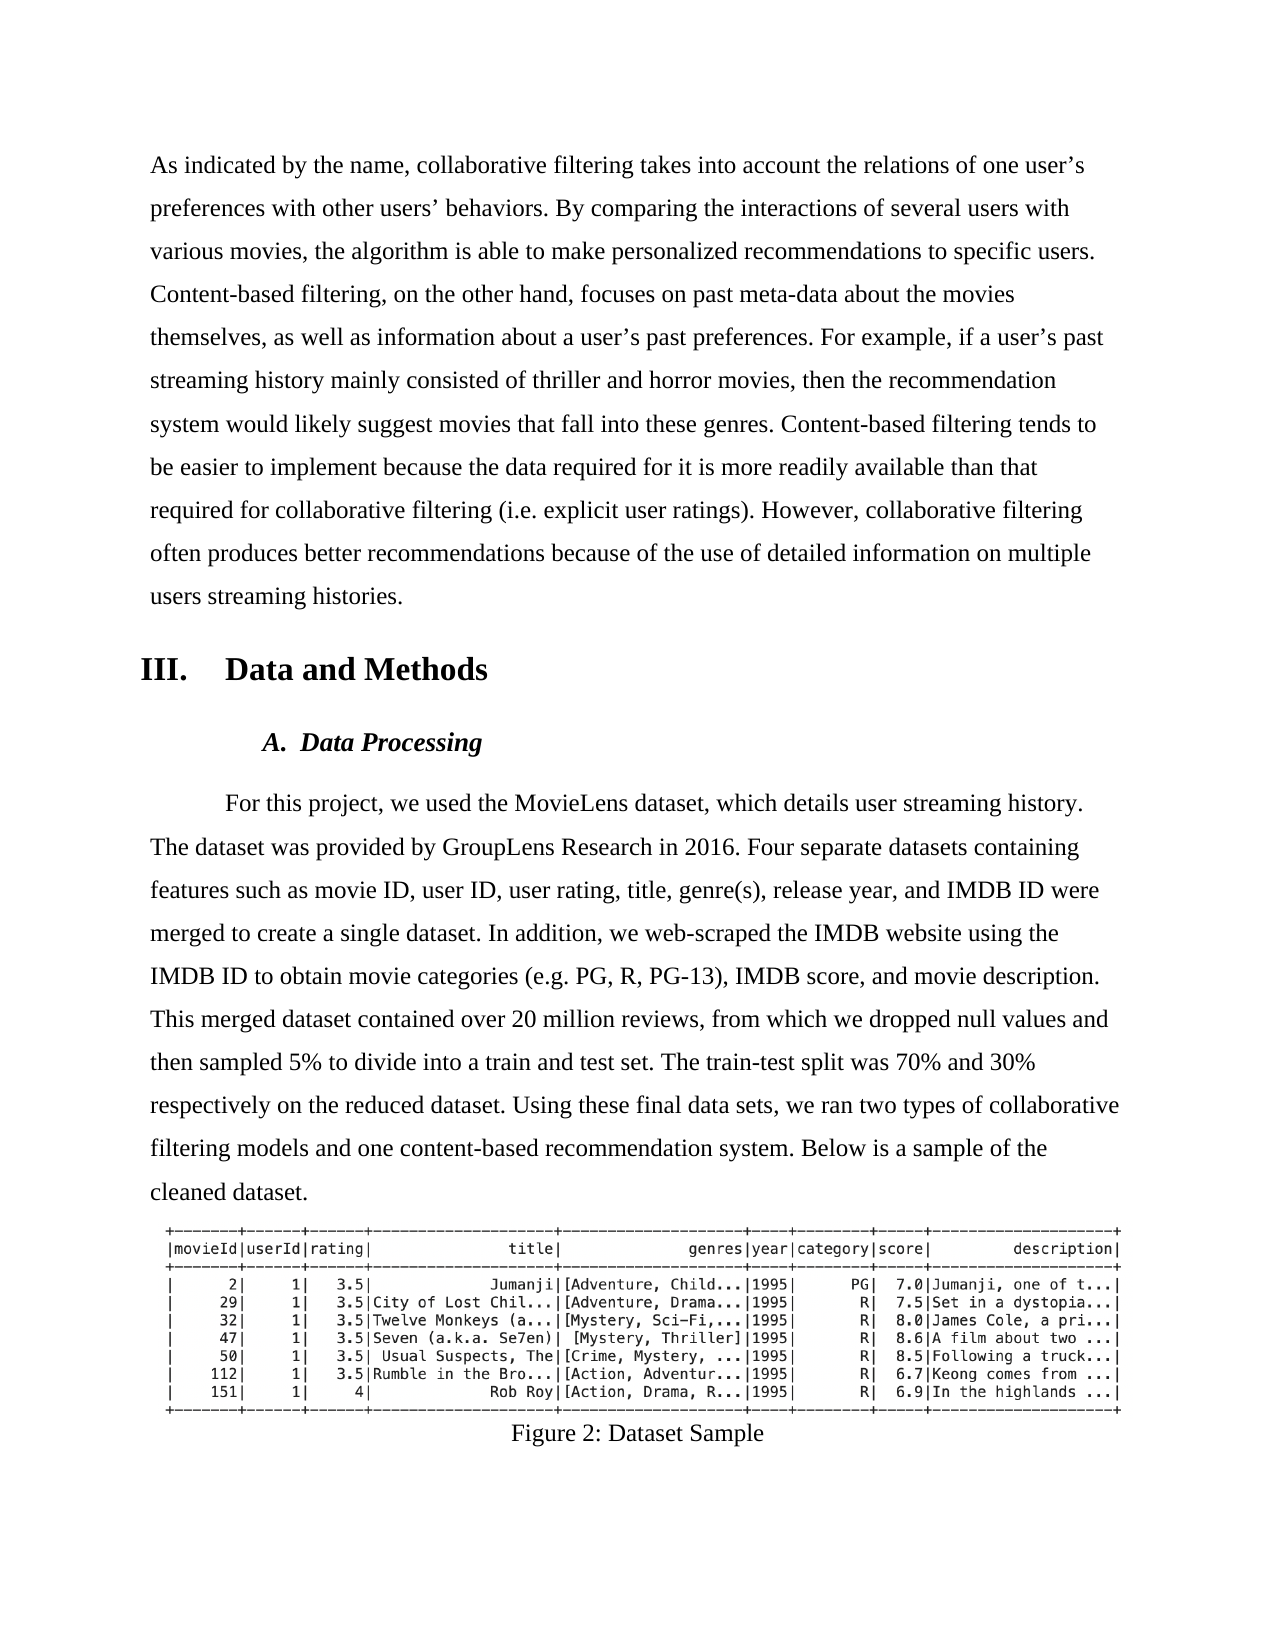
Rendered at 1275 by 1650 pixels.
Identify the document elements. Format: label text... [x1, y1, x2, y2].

list Data and Methods [187, 649, 1125, 688]
text As indicated by the name, collaborative filtering takes into account the relations of one user’s preferences with other users’ behaviors. By comparing the interactions of several users with various movies, the algorithm is able to make personalized recommendations to specific users. Content-based filtering, on the other hand, focuses on past meta-data about the movies themselves, as well as information about a user’s past preferences. For example, if a user’s past streaming history mainly consisted of thriller and horror movies, then the recommendation system would likely suggest movies that fall into these genres. Content-based filtering tends to be easier to implement because the data required for it is more readily available than that required for collaborative filtering (i.e. explicit user ratings). However, collaborative filtering often produces better recommendations because of the use of detailed information on multiple users streaming histories. [150, 150, 1125, 610]
picture [157, 1221, 1133, 1419]
text For this project, we used the MovieLens dataset, which details user streaming history. The dataset was provided by GroupLens Research in 2016. Four separate datasets containing features such as movie ID, user ID, user rating, title, genre(s), release year, and IMDB ID were merged to create a single dataset. In addition, we web-scraped the IMDB website using the IMDB ID to obtain movie categories (e.g. PG, R, PG-13), IMDB score, and movie description. This merged dataset contained over 20 million reviews, from which we dropped null values and then sampled 5% to divide into a train and test set. The train-test split was 70% and 30% respectively on the reduced dataset. Using these final data sets, we ran two types of collaborative filtering models and one content-based recommendation system. Below is a sample of the cleaned dataset. [150, 788, 1125, 1205]
text Figure 2: Dataset Sample [150, 1418, 1125, 1447]
list Data Processing [262, 726, 1125, 757]
